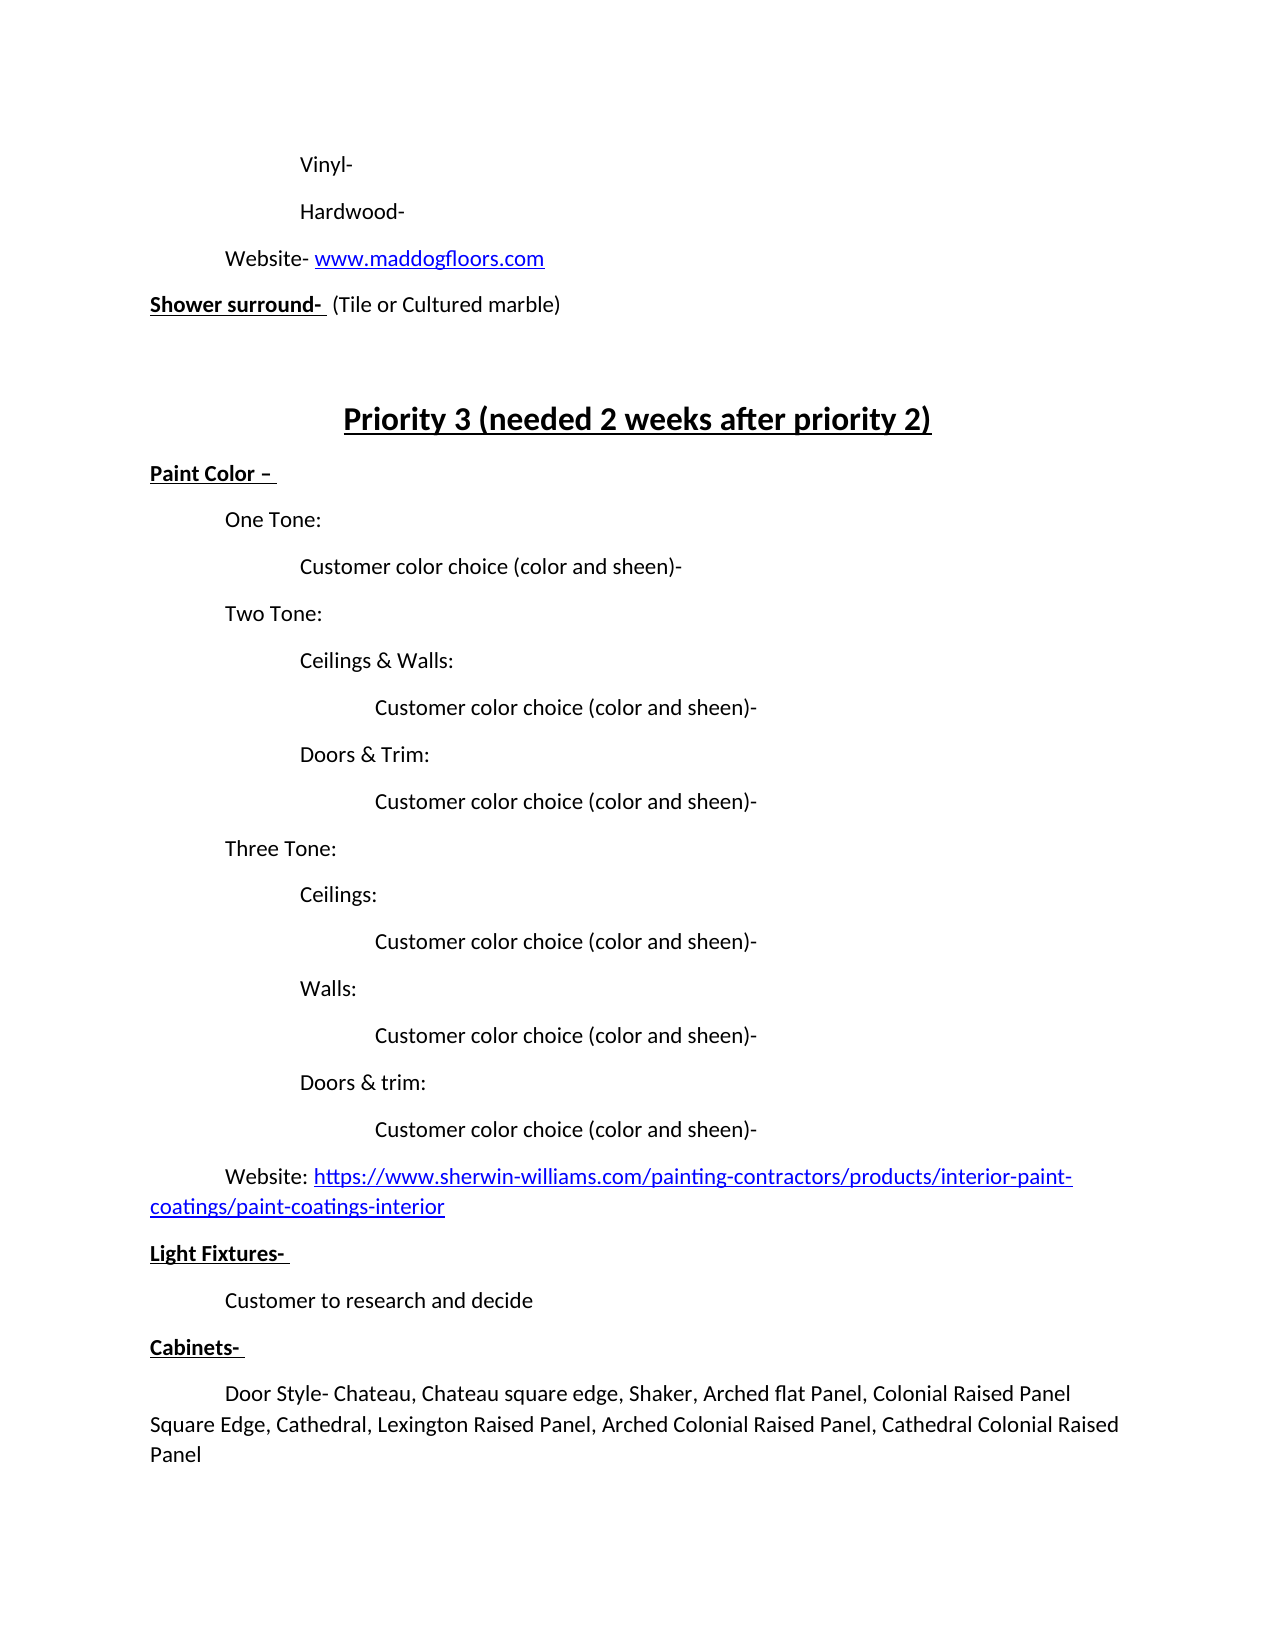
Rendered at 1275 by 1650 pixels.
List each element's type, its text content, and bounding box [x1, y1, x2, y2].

text Doors & Trim: [150, 740, 1125, 768]
text Customer color choice (color and sheen)- [150, 1021, 1125, 1049]
text Customer color choice (color and sheen)- [150, 693, 1125, 721]
text Customer color choice (color and sheen)- [150, 552, 1125, 581]
text Doors & trim: [150, 1068, 1125, 1096]
text One Tone: [150, 506, 1125, 534]
text Customer to research and decide [150, 1286, 1125, 1314]
text Paint Color – [150, 459, 1125, 487]
text Hardwood- [150, 197, 1125, 225]
text Three Tone: [150, 834, 1125, 862]
text Ceilings: [150, 881, 1125, 909]
text Customer color choice (color and sheen)- [150, 787, 1125, 815]
text Website: https://www.sherwin-williams.com/painting-contractors/products/interior-paint-coatings/paint-coatings-interior [150, 1162, 1125, 1220]
text Shower surround- (Tile or Cultured marble) [150, 291, 1125, 319]
text Customer color choice (color and sheen)- [150, 1115, 1125, 1143]
text Door Style- Chateau, Chateau square edge, Shaker, Arched flat Panel, Colonial Raised Panel Square Edge, Cathedral, Lexington Raised Panel, Arched Colonial Raised Panel, Cathedral Colonial Raised Panel [150, 1379, 1125, 1468]
text Customer color choice (color and sheen)- [150, 927, 1125, 956]
text Vinyl- [150, 150, 1125, 178]
text Cabinets- [150, 1333, 1125, 1361]
text Light Fixtures- [150, 1239, 1125, 1267]
text Walls: [150, 974, 1125, 1002]
text Ceilings & Walls: [150, 646, 1125, 674]
text Two Tone: [150, 599, 1125, 627]
text Website- www.maddogfloors.com [150, 244, 1125, 272]
text Priority 3 (needed 2 weeks after priority 2) [150, 398, 1125, 439]
